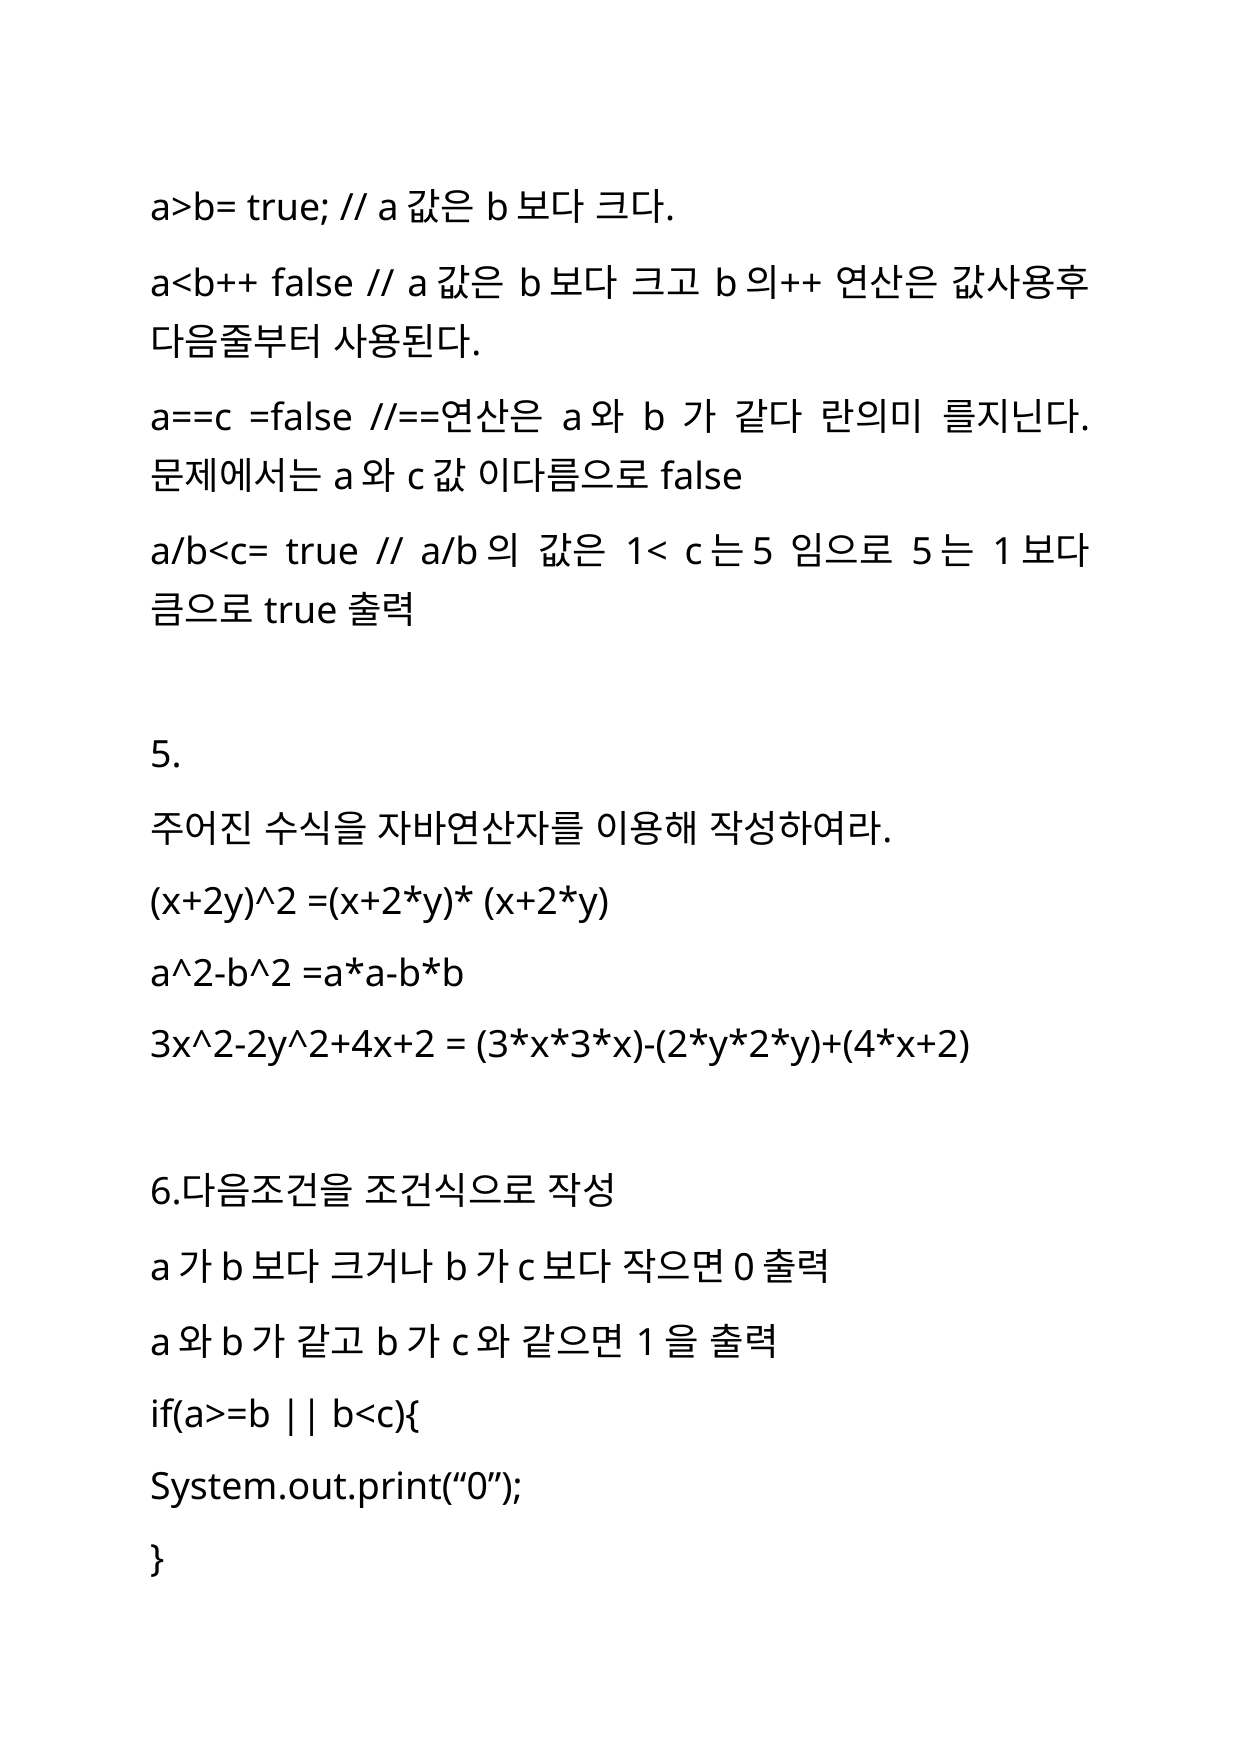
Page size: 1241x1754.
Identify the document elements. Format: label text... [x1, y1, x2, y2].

text System.out.print(“0”); [150, 1459, 1090, 1510]
text a^2-b^2 =a*a-b*b [150, 946, 1090, 997]
text 5. [150, 727, 1090, 778]
text if(a>=b || b<c){ [150, 1387, 1090, 1438]
text a>b= true; // a값은 b보다 크다. [150, 177, 1090, 232]
text } [150, 1531, 1090, 1582]
text a/b<c= true // a/b의 값은 1< c는5 임으로 5는 1보다 큼으로 true 출력 [150, 521, 1090, 634]
text a와b가 같고 b가 c와 같으면 1을 출력 [150, 1312, 1090, 1366]
text 3x^2-2y^2+4x+2 = (3*x*3*x)-(2*y*2*y)+(4*x+2) [150, 1018, 1090, 1069]
text (x+2y)^2 =(x+2*y)* (x+2*y) [150, 874, 1090, 925]
text a가b보다 크거나 b가c보다 작으면0출력 [150, 1237, 1090, 1291]
text 6.다음조건을 조건식으로 작성 [150, 1161, 1090, 1216]
text a<b++ false // a값은 b보다 크고 b의++ 연산은 값사용후 다음줄부터 사용된다. [150, 253, 1090, 366]
text 주어진 수식을 자바연산자를 이용해 작성하여라. [150, 799, 1090, 853]
text a==c =false //==연산은 a와 b 가 같다 란의미 를지닌다. 문제에서는 a와 c값 이다름으로 false [150, 387, 1090, 500]
